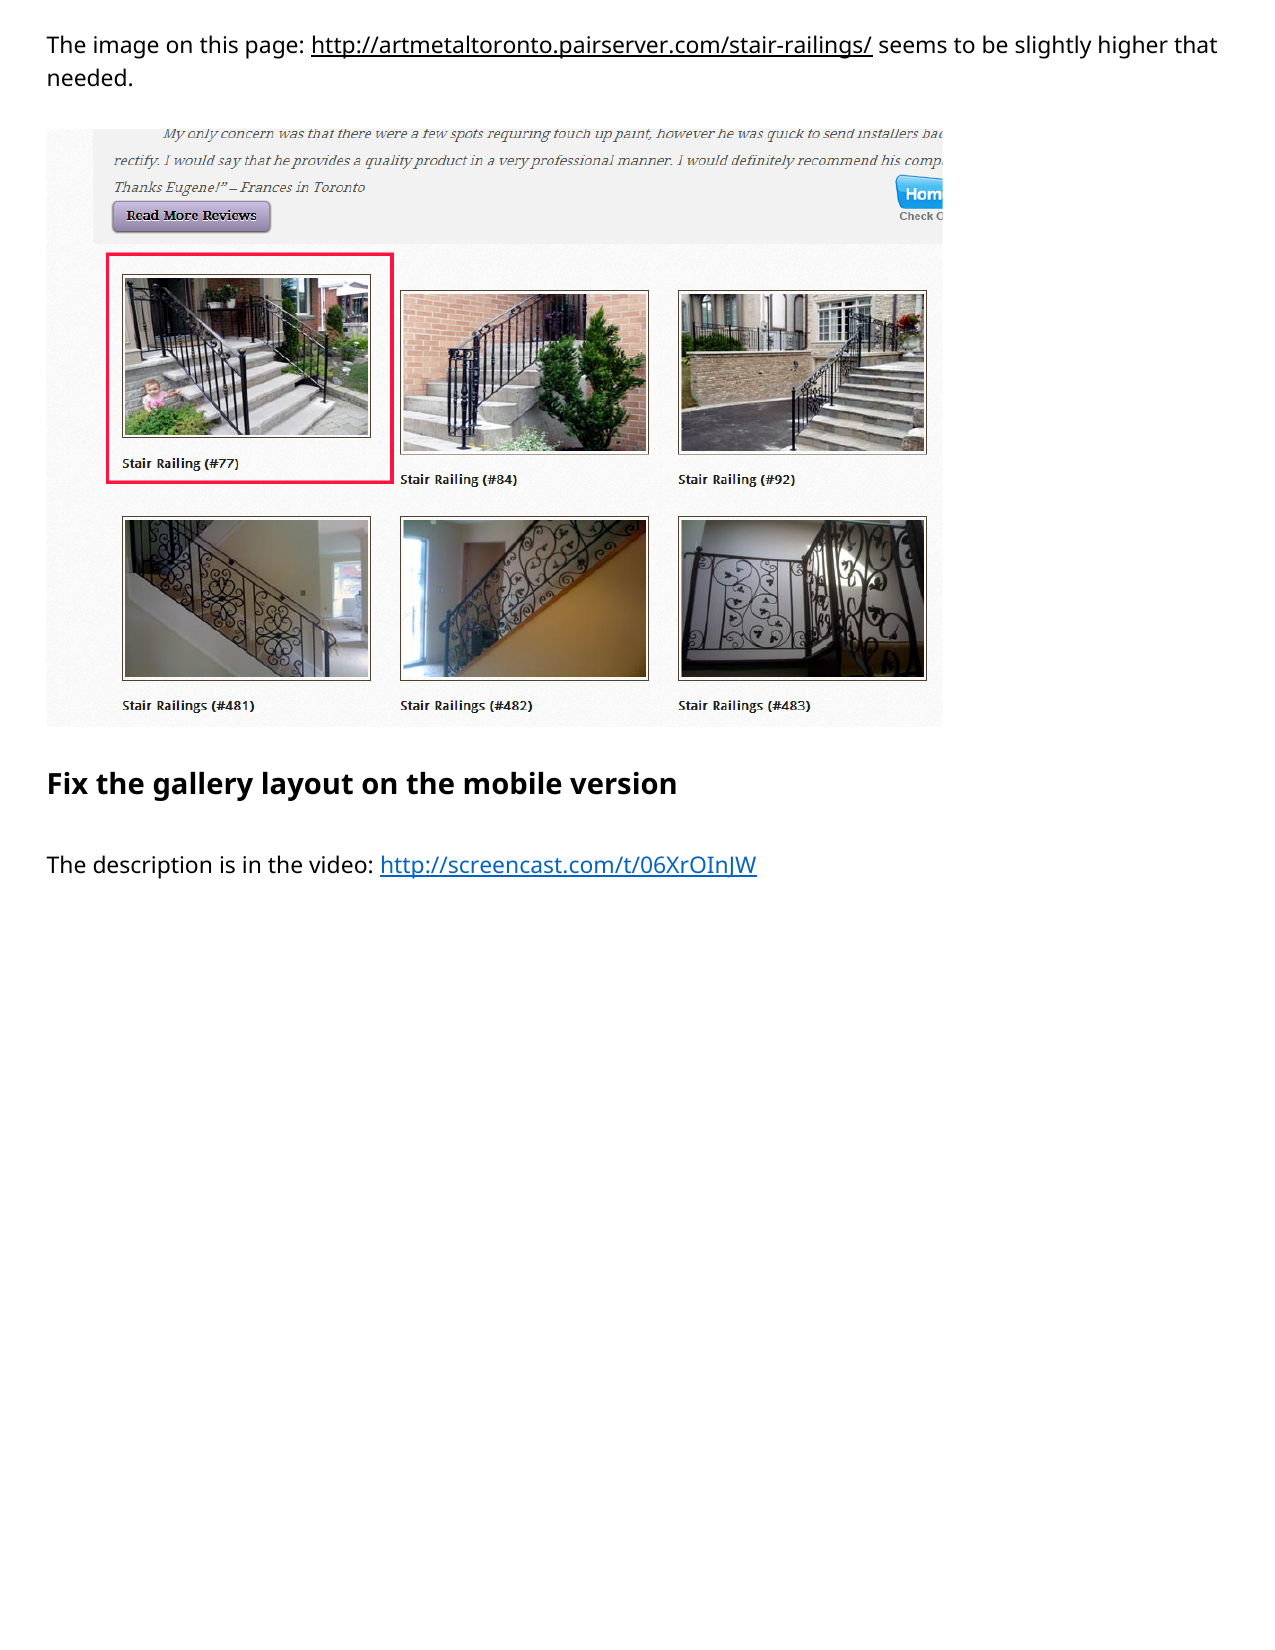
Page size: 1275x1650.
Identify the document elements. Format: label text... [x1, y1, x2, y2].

text Fix the gallery layout on the mobile version [46, 763, 1237, 803]
picture [46, 129, 943, 727]
text The description is in the video: http://screencast.com/t/06XrOInJW [46, 849, 1237, 880]
text The image on this page: http://artmetaltoronto.pairserver.com/stair-railings/ seems to be slightly higher that needed. [46, 28, 1237, 93]
